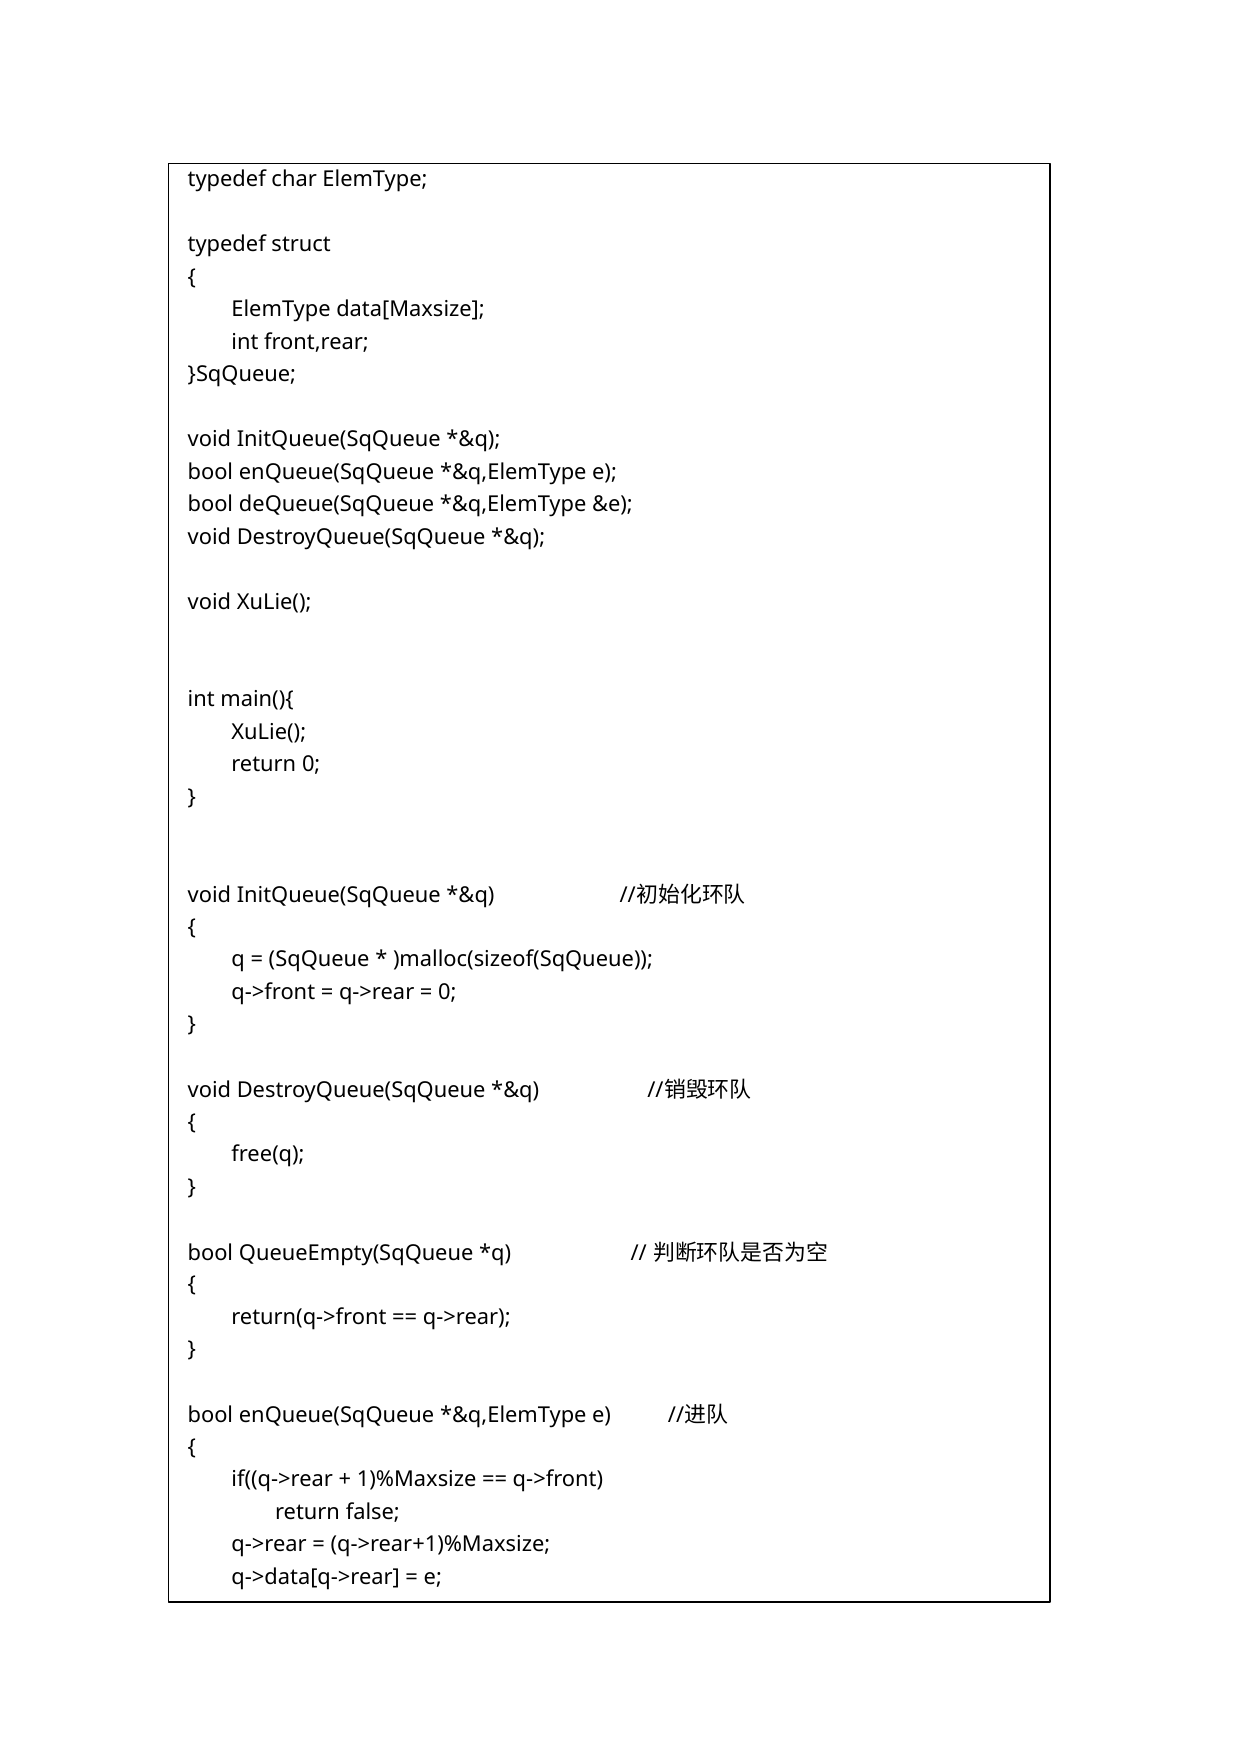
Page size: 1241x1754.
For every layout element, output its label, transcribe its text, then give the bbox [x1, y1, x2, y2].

text bool deQueue(SqQueue *&q,ElemType &e); [187, 487, 1053, 519]
text void InitQueue(SqQueue *&q); [187, 422, 1053, 454]
text free(q); [187, 1137, 1053, 1169]
text q->rear = (q->rear+1)%Maxsize; [187, 1527, 1053, 1559]
text bool enQueue(SqQueue *&q,ElemType e); [187, 454, 1053, 487]
text return false; [187, 1494, 1053, 1527]
text if((q->rear + 1)%Maxsize == q->front) [187, 1462, 1053, 1494]
text } [187, 1169, 1053, 1202]
text typedef char ElemType; [187, 162, 1053, 194]
text void DestroyQueue(SqQueue *&q) //销毁环队 [187, 1072, 1053, 1104]
text } [187, 1007, 1053, 1039]
text { [187, 259, 1053, 292]
text } [187, 1332, 1053, 1364]
text q->data[q->rear] = e; [187, 1559, 1053, 1592]
text { [187, 1104, 1053, 1137]
text return(q->front == q->rear); [187, 1299, 1053, 1332]
text ElemType data[Maxsize]; [187, 292, 1053, 324]
text int front,rear; [187, 324, 1053, 357]
text } [187, 779, 1053, 812]
text typedef struct [187, 227, 1053, 259]
text bool QueueEmpty(SqQueue *q) // 判断环队是否为空 [187, 1234, 1053, 1267]
text return 0; [187, 747, 1053, 779]
text void DestroyQueue(SqQueue *&q); [187, 519, 1053, 552]
text { [187, 909, 1053, 942]
text void InitQueue(SqQueue *&q) //初始化环队 [187, 877, 1053, 909]
text { [187, 1267, 1053, 1299]
text bool enQueue(SqQueue *&q,ElemType e) //进队 [187, 1397, 1053, 1429]
text q = (SqQueue * )malloc(sizeof(SqQueue)); [187, 942, 1053, 974]
text q->front = q->rear = 0; [187, 974, 1053, 1007]
text { [187, 1429, 1053, 1462]
text void XuLie(); [187, 584, 1053, 617]
text int main(){ [187, 682, 1053, 714]
text XuLie(); [187, 714, 1053, 747]
text }SqQueue; [187, 357, 1053, 389]
